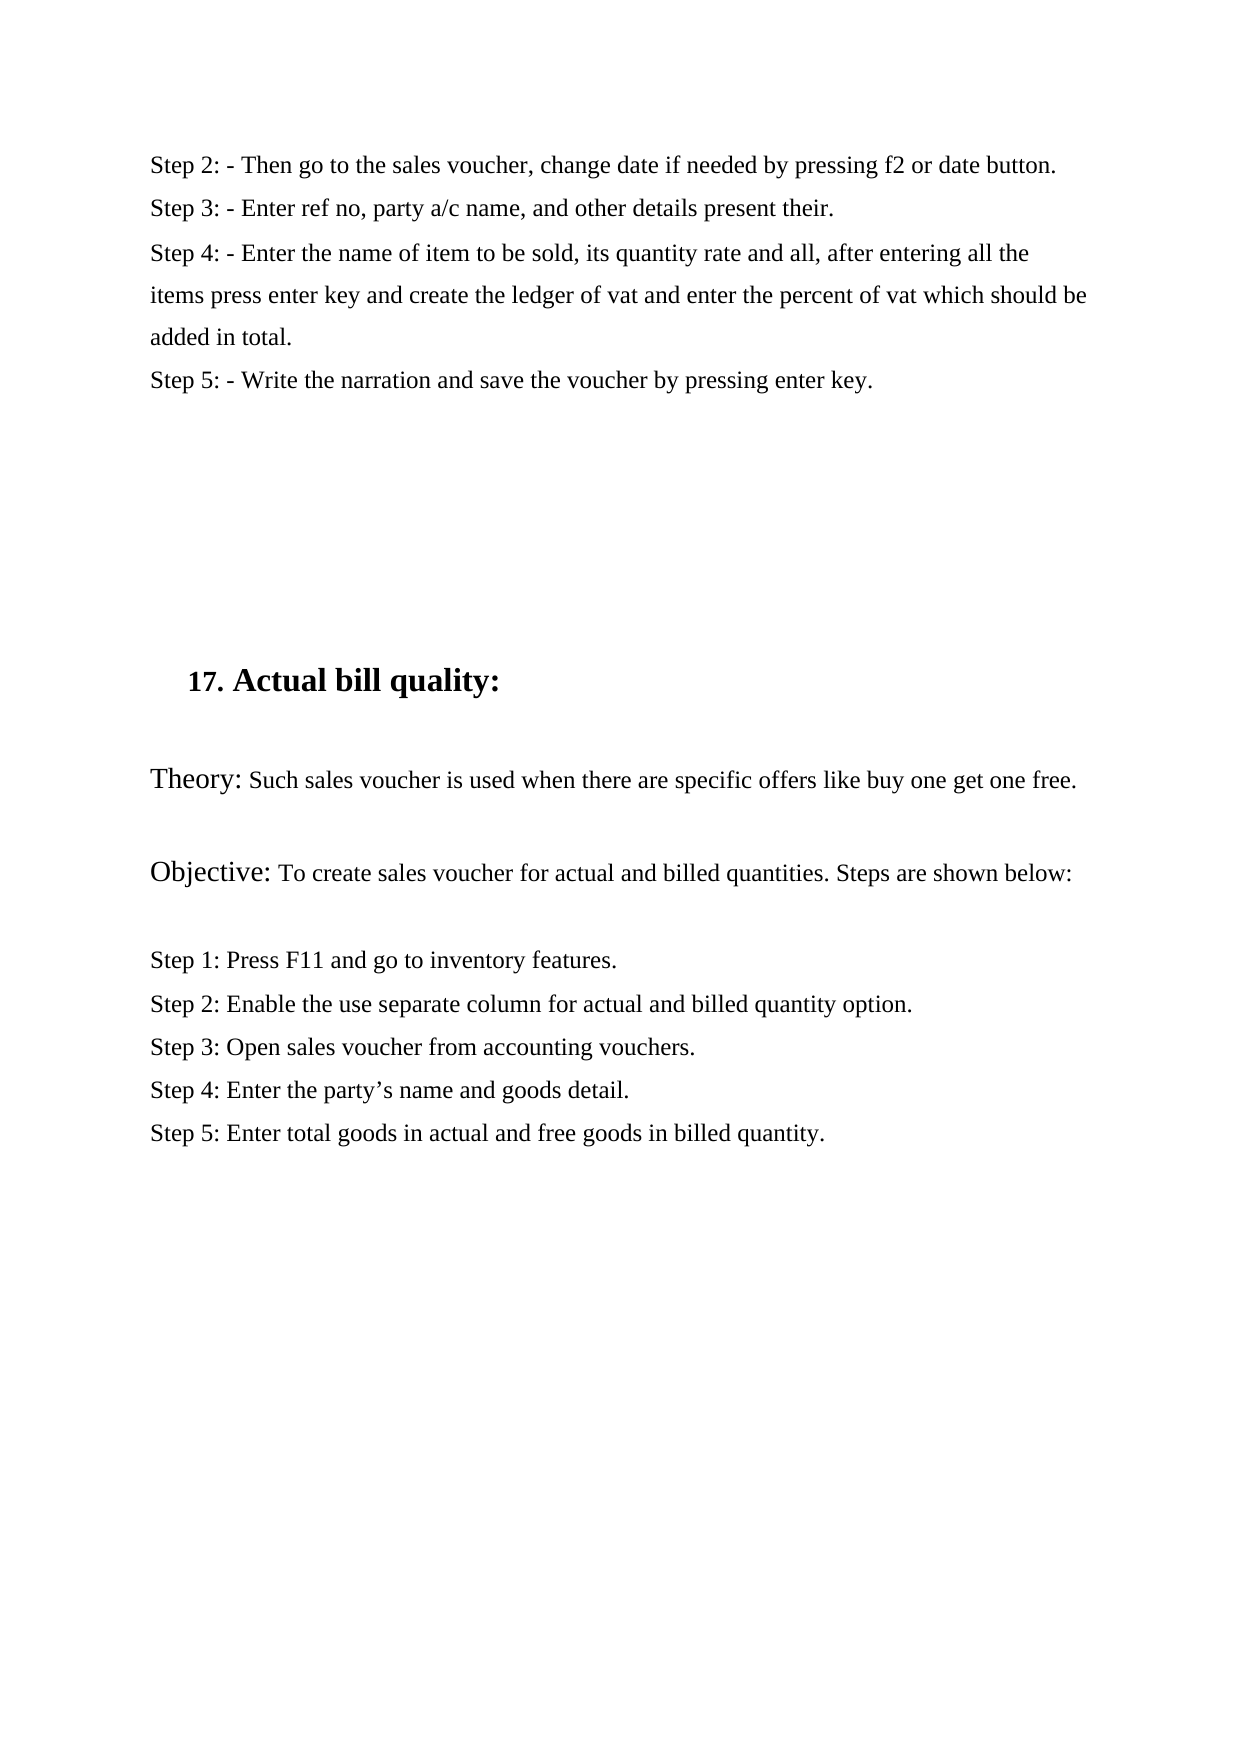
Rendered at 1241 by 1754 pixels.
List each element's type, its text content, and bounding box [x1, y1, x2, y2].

text Step 2: Enable the use separate column for actual and billed quantity option. [150, 989, 1090, 1018]
text Step 1: Press F11 and go to inventory features. [150, 946, 1090, 974]
text Step 5: Enter total goods in actual and free goods in billed quantity. [150, 1118, 1090, 1147]
text Theory: Such sales voucher is used when there are specific offers like buy one get one free. [150, 762, 1090, 795]
text Step 3: Open sales voucher from accounting vouchers. [150, 1032, 1090, 1061]
text Step 4: - Enter the name of item to be sold, its quantity rate and all, after entering all the items press enter key and create the ledger of vat and enter the percent of vat which should be added in total. [150, 238, 1090, 351]
text Objective: To create sales voucher for actual and billed quantities. Steps are shown below: [150, 854, 1090, 888]
text Step 3: - Enter ref no, party a/c name, and other details present their. [150, 193, 1090, 222]
text Step 5: - Write the narration and save the voucher by pressing enter key. [150, 365, 1090, 394]
text Step 4: Enter the party’s name and goods detail. [150, 1075, 1090, 1103]
text 17. Actual bill quality: [187, 661, 1090, 699]
text Step 2: - Then go to the sales voucher, change date if needed by pressing f2 or date button. [150, 150, 1090, 179]
